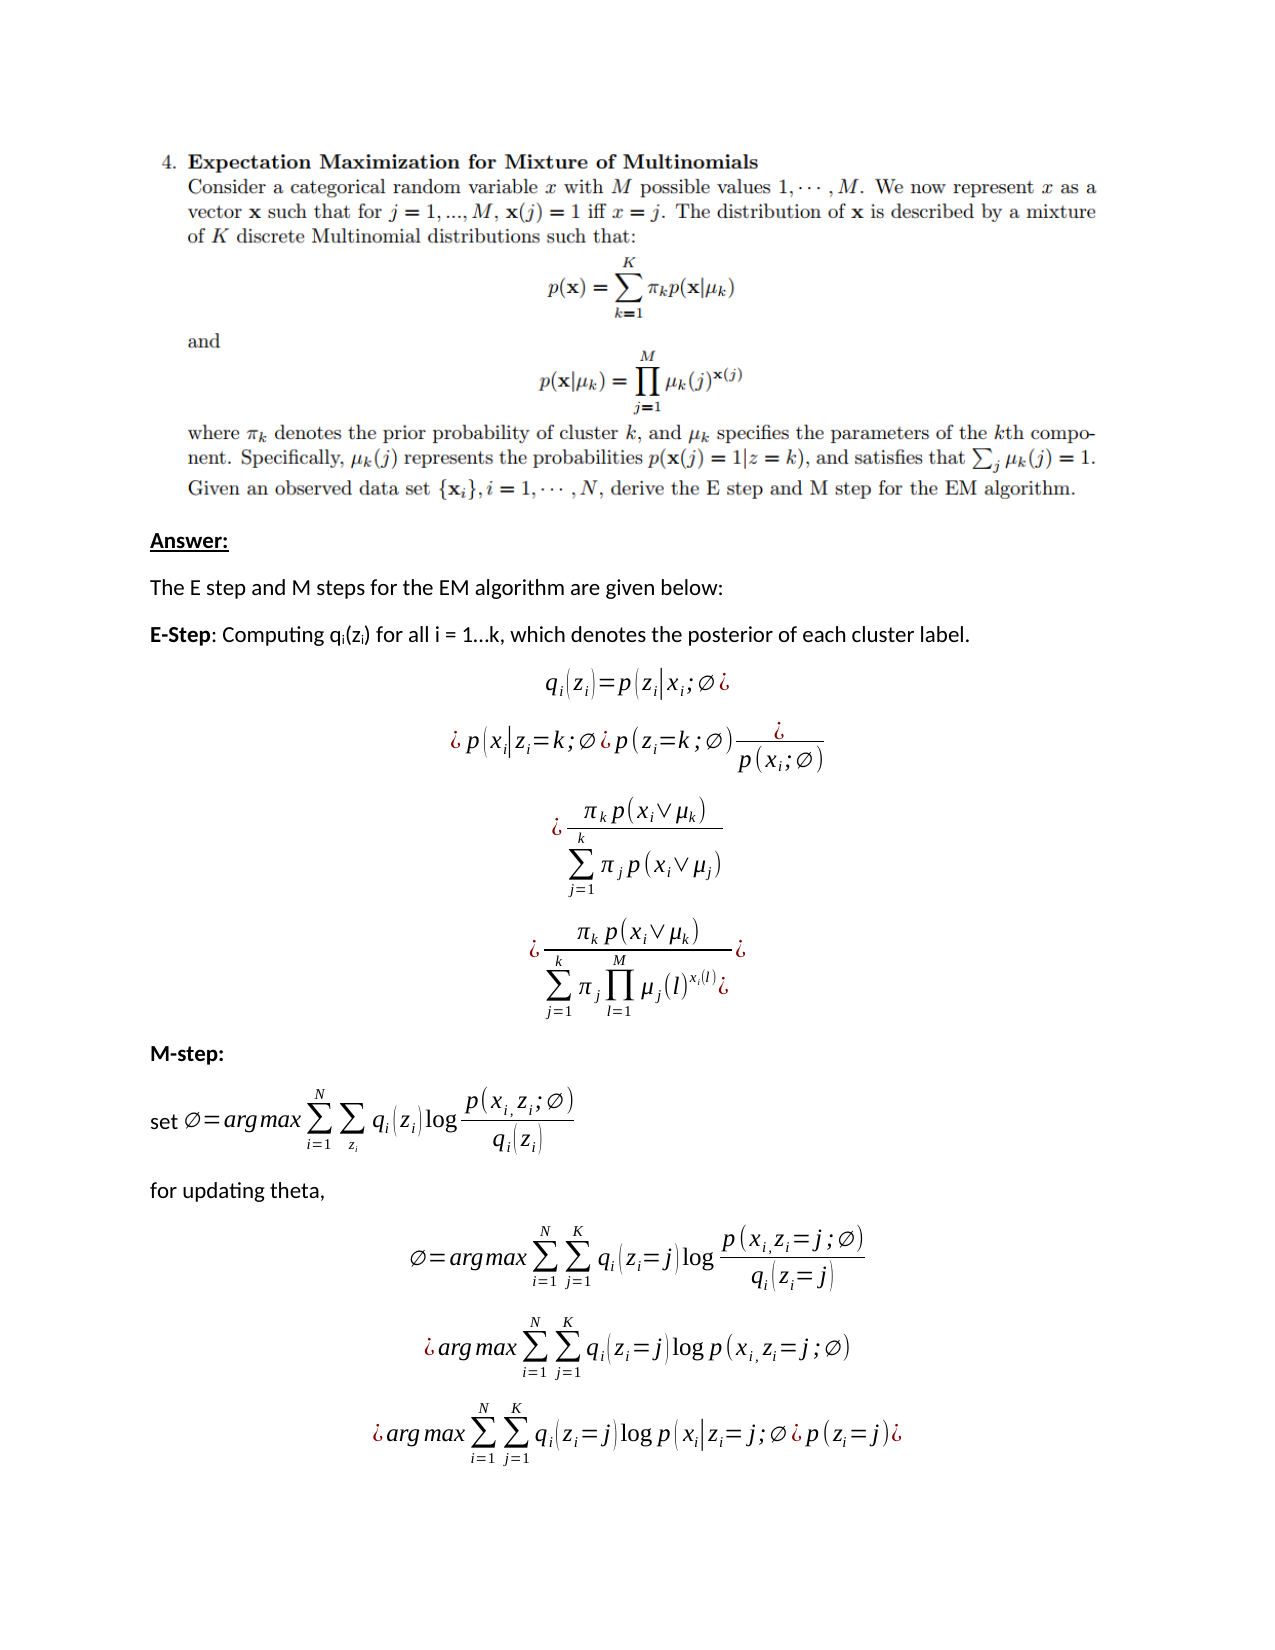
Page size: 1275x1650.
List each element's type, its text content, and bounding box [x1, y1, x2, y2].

text The E step and M steps for the EM algorithm are given below: [150, 573, 1125, 601]
text Answer: [150, 526, 1125, 554]
picture [150, 150, 1125, 508]
text M-step: [150, 1039, 1125, 1067]
text set [150, 1086, 1125, 1157]
text for updating theta, [150, 1176, 1125, 1204]
text E-Step: Computing qi(zi) for all i = 1…k, which denotes the posterior of each cluster label. [150, 620, 1125, 648]
